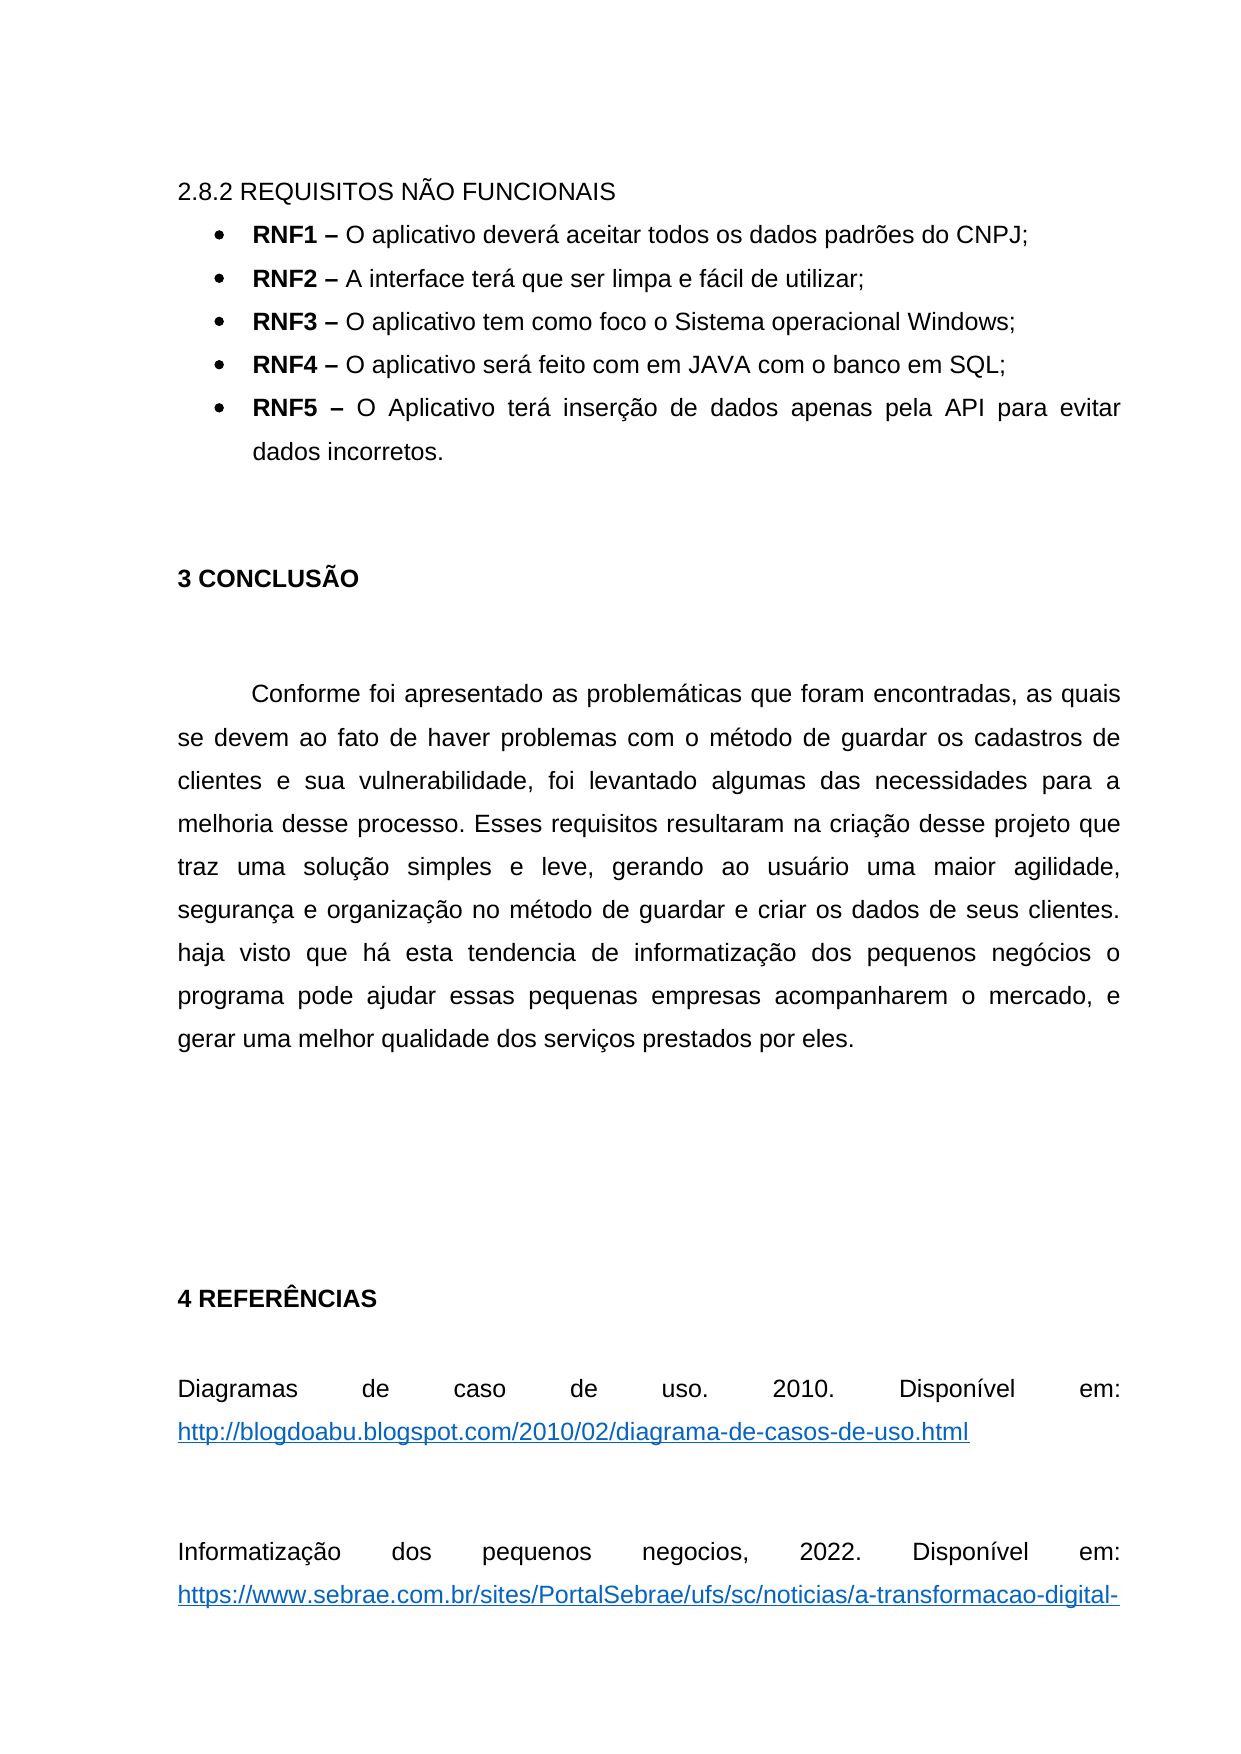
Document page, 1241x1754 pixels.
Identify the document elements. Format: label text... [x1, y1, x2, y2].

list RNF3 – O aplicativo tem como foco o Sistema operacional Windows; [215, 307, 1122, 336]
list RNF4 – O aplicativo será feito com em JAVA com o banco em SQL; [215, 350, 1122, 379]
list RNF5 – O Aplicativo terá inserção de dados apenas pela API para evitar dados incorretos. [215, 393, 1122, 465]
subtitle 4 REFERÊNCIAS [177, 1284, 1122, 1312]
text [177, 1565, 1122, 1608]
list RNF2 – A interface terá que ser limpa e fácil de utilizar; [215, 263, 1122, 292]
text Diagramas de caso de uso. 2010. Disponível em: http://blogdoabu.blogspot.com/2010/02/diagrama-de-casos-de-uso.html [177, 1402, 1122, 1446]
subtitle 3 CONCLUSÃO [177, 564, 1122, 593]
subtitle 2.8.2 REQUISITOS NÃO FUNCIONAIS [177, 177, 1122, 206]
list RNF1 – O aplicativo deverá aceitar todos os dados padrões do CNPJ; [215, 220, 1122, 249]
text Conforme foi apresentado as problemáticas que foram encontradas, as quais se devem ao fato de haver problemas com o método de guardar os cadastros de clientes e sua vulnerabilidade, foi levantado algumas das necessidades para a melhoria desse processo. Esses requisitos resultaram na criação desse projeto que traz uma solução simples e leve, gerando ao usuário uma maior agilidade, segurança e organização no método de guardar e criar os dados de seus clientes. haja visto que há esta tendencia de informatização dos pequenos negócios o programa pode ajudar essas pequenas empresas acompanharem o mercado, e gerar uma melhor qualidade dos serviços prestados por eles. [177, 679, 1122, 1053]
